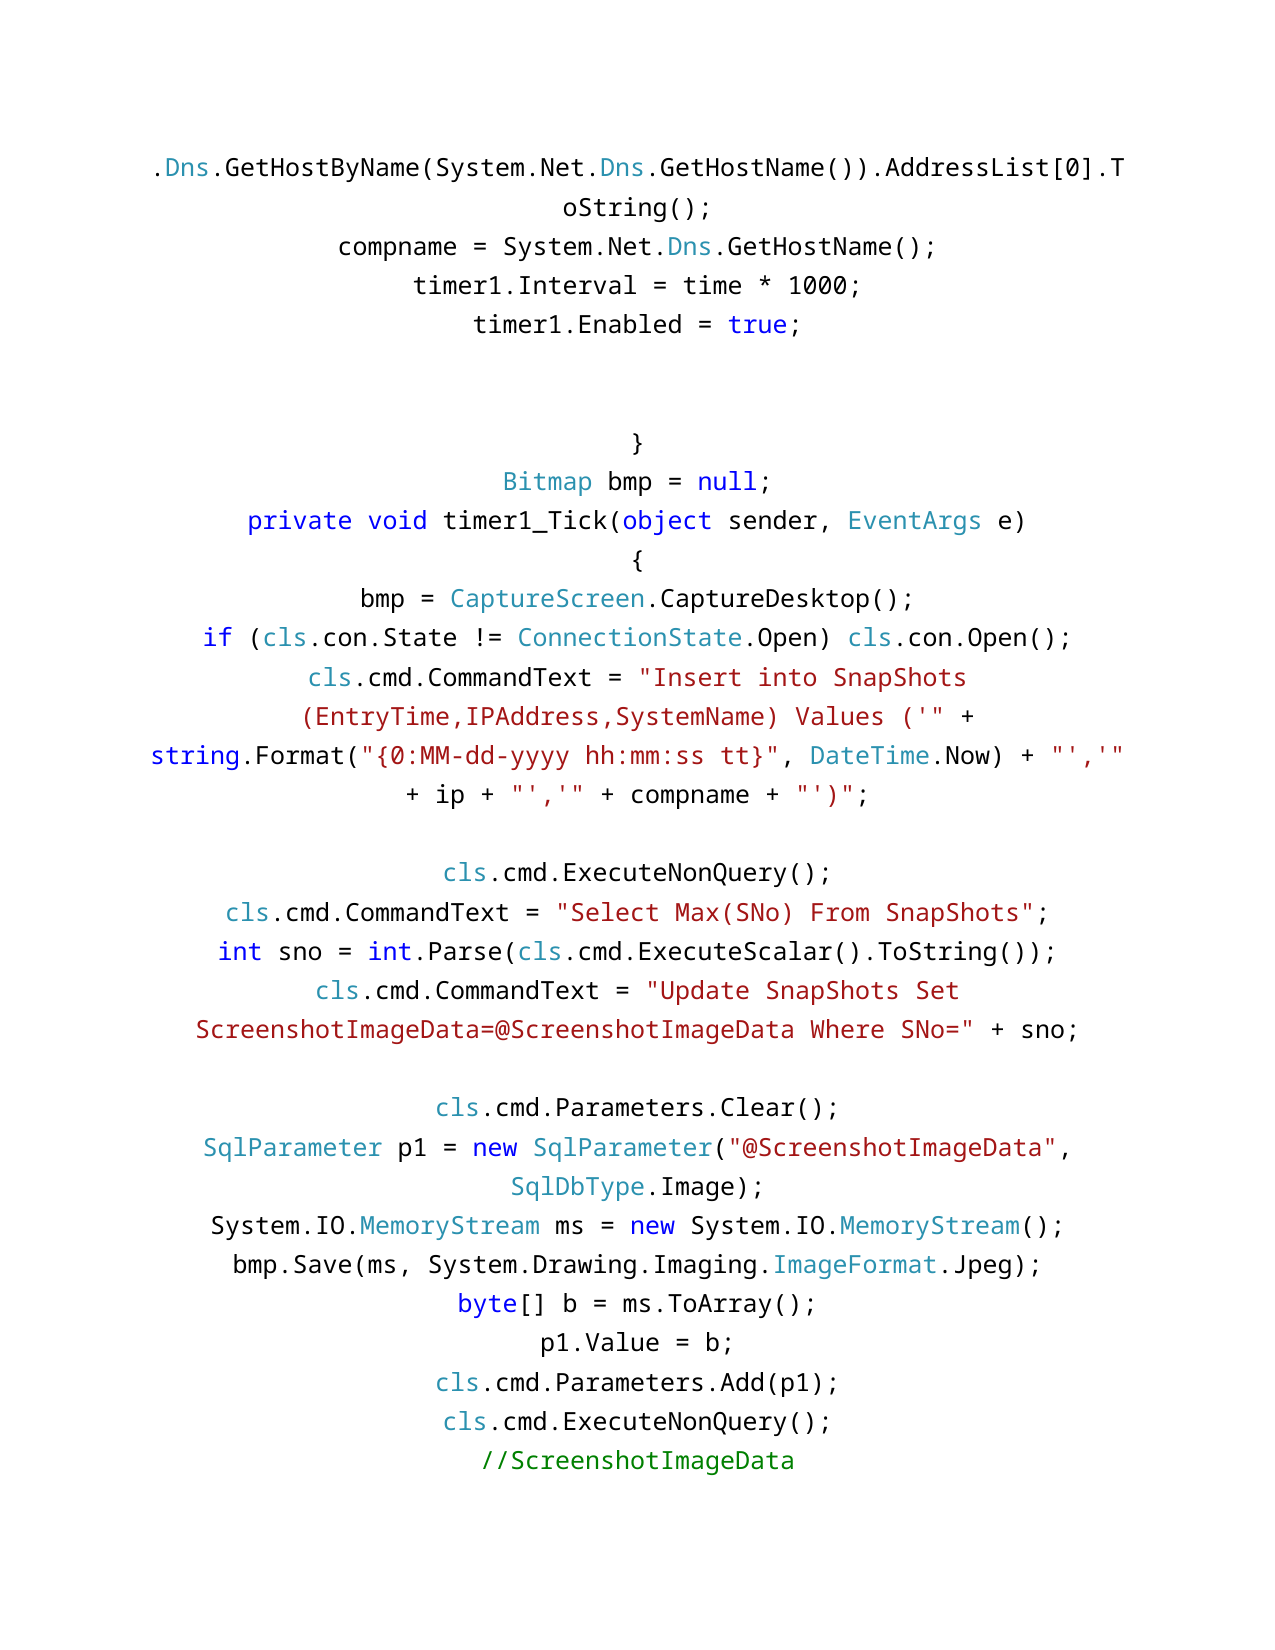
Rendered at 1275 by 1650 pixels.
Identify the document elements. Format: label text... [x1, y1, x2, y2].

text bmp.Save(ms, System.Drawing.Imaging.ImageFormat.Jpeg); [150, 1247, 1125, 1281]
text cls.cmd.Parameters.Add(p1); [150, 1364, 1125, 1398]
text if (cls.con.State != ConnectionState.Open) cls.con.Open(); [150, 620, 1125, 654]
text cls.cmd.Parameters.Clear(); [150, 1090, 1125, 1124]
text SqlParameter p1 = new SqlParameter("@ScreenshotImageData", SqlDbType.Image); [150, 1129, 1125, 1202]
text cls.cmd.CommandText = "Insert into SnapShots (EntryTime,IPAddress,SystemName) Values ('" + string.Format("{0:MM-dd-yyyy hh:mm:ss tt}", DateTime.Now) + "','" + ip + "','" + compname + "')"; [150, 659, 1125, 811]
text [150, 150, 1125, 223]
text timer1.Enabled = true; [150, 307, 1125, 341]
text compname = System.Net.Dns.GetHostName(); [150, 228, 1125, 262]
text cls.cmd.CommandText = "Select Max(SNo) From SnapShots"; [150, 894, 1125, 928]
text Bitmap bmp = null; [150, 463, 1125, 497]
text timer1.Interval = time * 1000; [150, 267, 1125, 302]
text bmp = CaptureScreen.CaptureDesktop(); [150, 581, 1125, 615]
text byte[] b = ms.ToArray(); [150, 1286, 1125, 1320]
text private void timer1_Tick(object sender, EventArgs e) [150, 502, 1125, 537]
text int sno = int.Parse(cls.cmd.ExecuteScalar().ToString()); [150, 933, 1125, 967]
text } [150, 424, 1125, 458]
text cls.cmd.ExecuteNonQuery(); [150, 855, 1125, 889]
text p1.Value = b; [150, 1325, 1125, 1359]
text //ScreenshotImageData [150, 1442, 1125, 1477]
text cls.cmd.ExecuteNonQuery(); [150, 1403, 1125, 1437]
text System.IO.MemoryStream ms = new System.IO.MemoryStream(); [150, 1207, 1125, 1242]
text { [150, 542, 1125, 576]
text cls.cmd.CommandText = "Update SnapShots Set ScreenshotImageData=@ScreenshotImageData Where SNo=" + sno; [150, 972, 1125, 1046]
